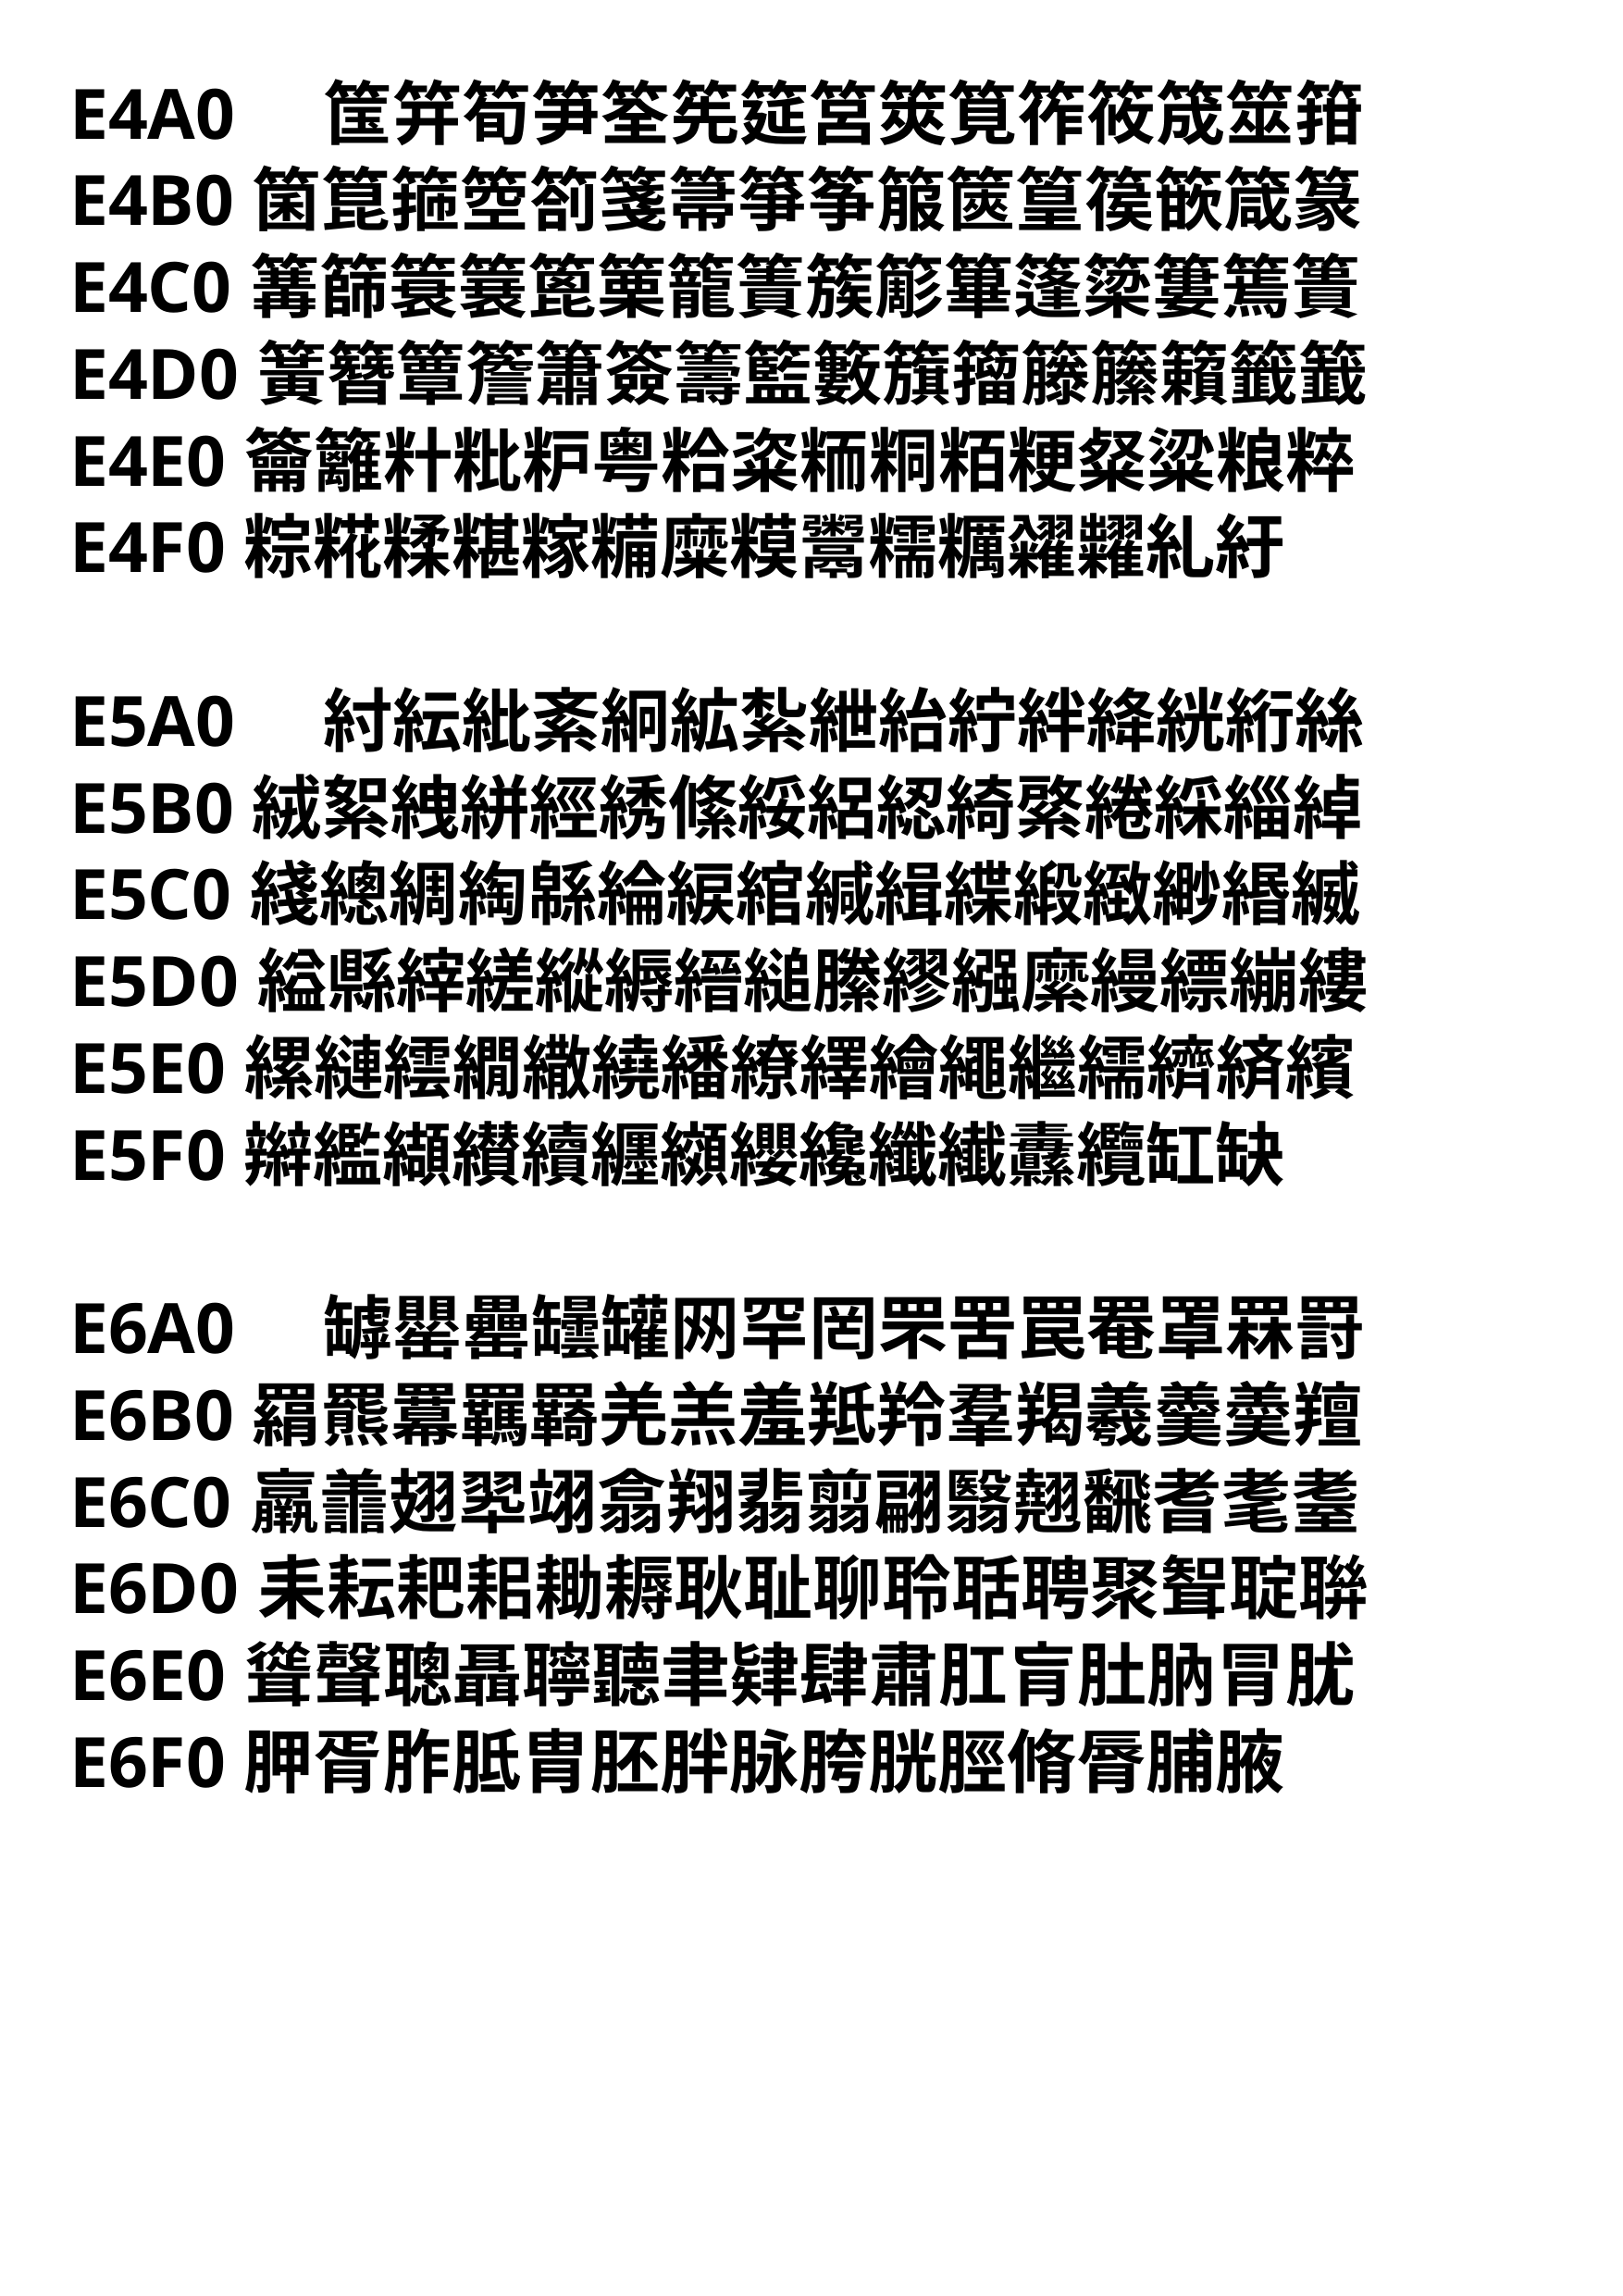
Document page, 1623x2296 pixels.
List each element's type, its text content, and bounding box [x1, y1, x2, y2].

text E5A0 紂紜紕紊絅絋紮紲紿紵絆絳絖絎絲 [69, 676, 1554, 763]
text E6A0 罅罌罍罎罐网罕罔罘罟罠罨罩罧罸 [69, 1284, 1554, 1371]
text E6D0 耒耘耙耜耡耨耿耻聊聆聒聘聚聟聢聨 [69, 1545, 1554, 1631]
text E5C0 綫總綢綯緜綸綟綰緘緝緤緞緻緲緡縅 [69, 850, 1554, 937]
text E4D0 簧簪簟簷簫簽籌籃籔籏籀籐籘籟籤籖 [69, 329, 1554, 416]
text E6C0 羸譱翅翆翊翕翔翡翦翩翳翹飜耆耄耋 [69, 1458, 1554, 1545]
text E4F0 粽糀糅糂糘糒糜糢鬻糯糲糴糶糺紆 [69, 503, 1554, 590]
text E5E0 縲縺繧繝繖繞繙繚繹繪繩繼繻纃緕繽 [69, 1024, 1554, 1111]
text E4B0 箘箟箍箜箚箋箒箏筝箙篋篁篌篏箴篆 [69, 156, 1554, 242]
text E5D0 縊縣縡縒縱縟縉縋縢繆繦縻縵縹繃縷 [69, 937, 1554, 1024]
text E4A0 筺笄筍笋筌筅筵筥筴筧筰筱筬筮箝 [69, 69, 1554, 156]
text E6B0 羂羆羃羈羇羌羔羞羝羚羣羯羲羹羮羶 [69, 1371, 1554, 1458]
text E5B0 絨絮絏絣經綉絛綏絽綛綺綮綣綵緇綽 [69, 763, 1554, 850]
text E5F0 辮繿纈纉續纒纐纓纔纖纎纛纜缸缺 [69, 1111, 1554, 1198]
text E4C0 篝篩簑簔篦篥籠簀簇簓篳篷簗簍篶簣 [69, 242, 1554, 329]
text E6E0 聳聲聰聶聹聽聿肄肆肅肛肓肚肭冐肬 [69, 1631, 1554, 1718]
text E6F0 胛胥胙胝胄胚胖脉胯胱脛脩脣脯腋 [69, 1718, 1554, 1805]
text E4E0 籥籬籵粃粐粤粭粢粫粡粨粳粲粱粮粹 [69, 416, 1554, 503]
